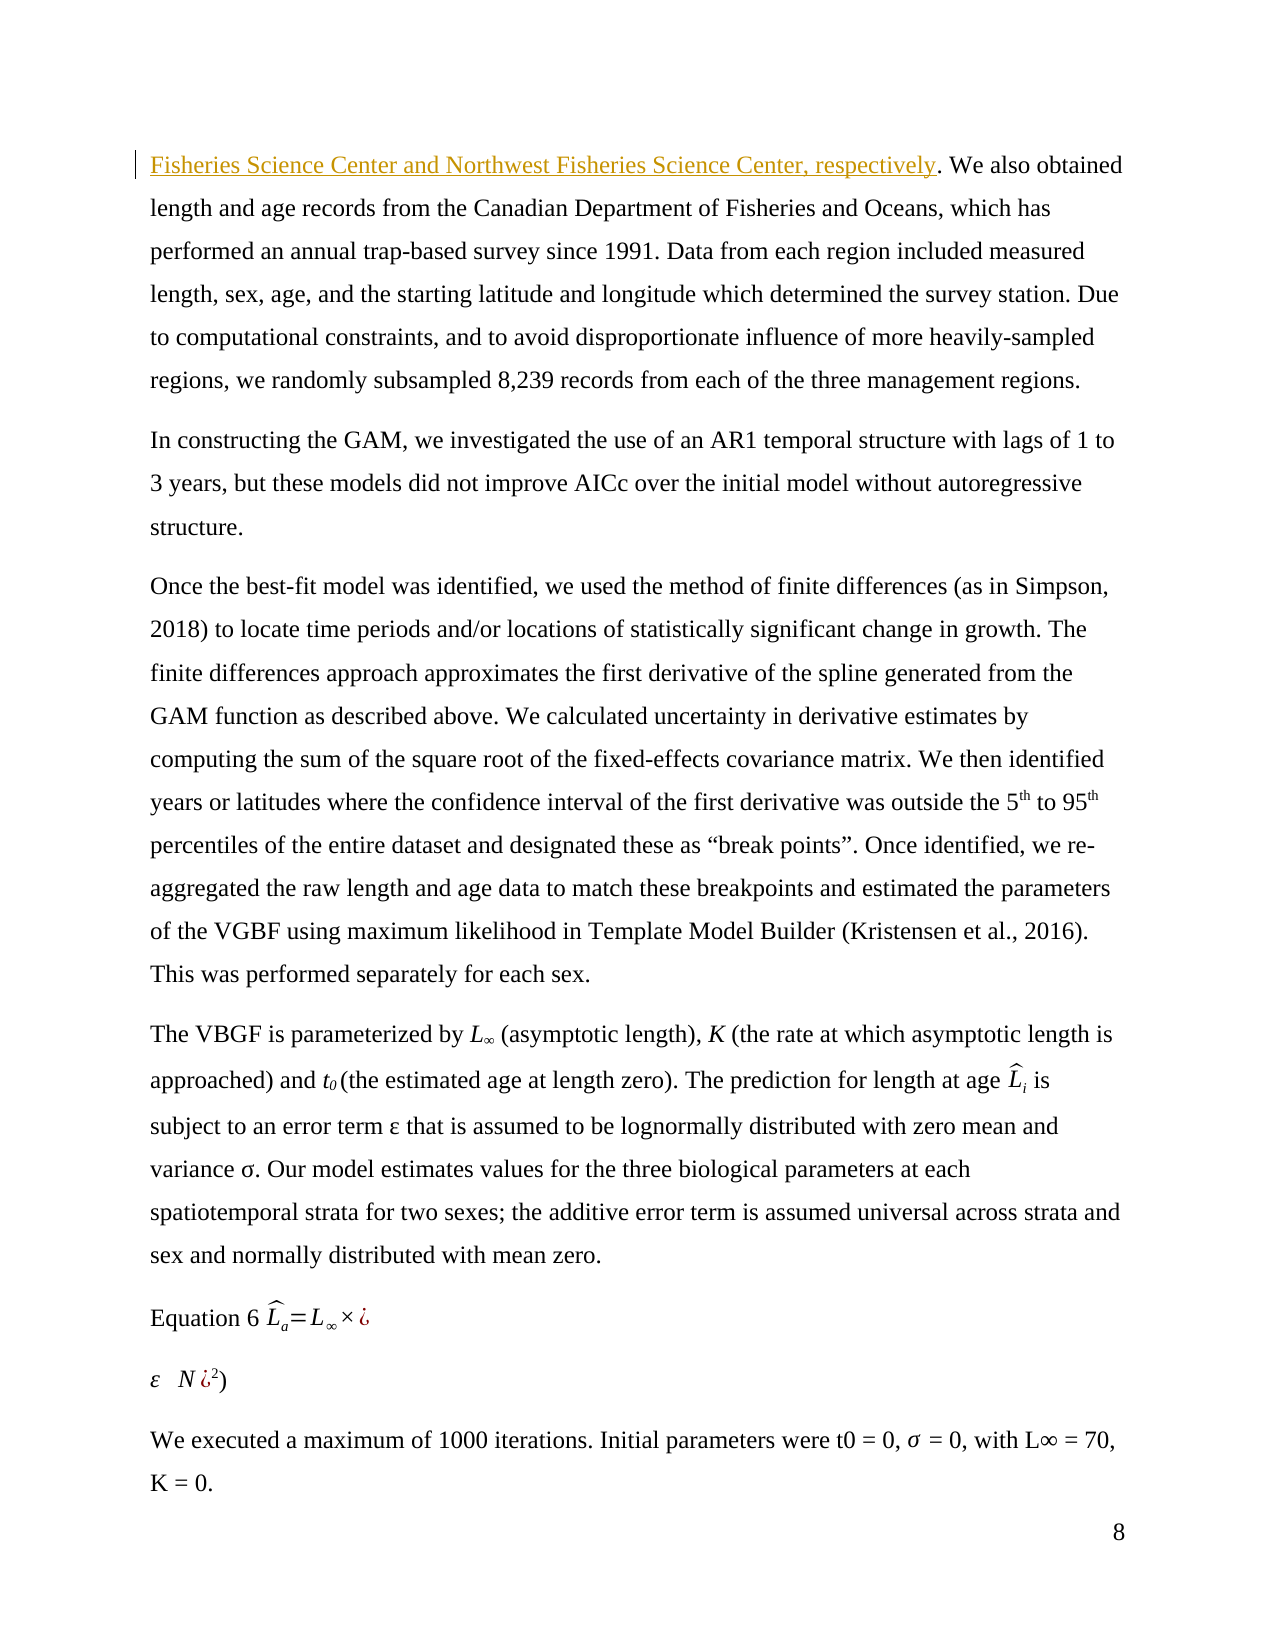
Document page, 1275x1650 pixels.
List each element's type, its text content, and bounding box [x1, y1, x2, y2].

text Once the best-fit model was identified, we used the method of finite differences (as in Simpson, 2018) to locate time periods and/or locations of statistically significant change in growth. The finite differences approach approximates the first derivative of the spline generated from the GAM function as described above. We calculated uncertainty in derivative estimates by computing the sum of the square root of the fixed-effects covariance matrix. We then identified years or latitudes where the confidence interval of the first derivative was outside the 5th to 95th percentiles of the entire dataset and designated these as “break points”. Once identified, we re-aggregated the raw length and age data to match these breakpoints and estimated the parameters of the VGBF using maximum likelihood in Template Model Builder (Kristensen et al., 2016). This was performed separately for each sex. [150, 571, 1125, 988]
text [150, 150, 1125, 394]
text 2) [150, 1365, 1125, 1394]
text The VBGF is parameterized by L∞ (asymptotic length), K (the rate at which asymptotic length is approached) and t0 (the estimated age at length zero). The prediction for length at age is subject to an error term ε that is assumed to be lognormally distributed with zero mean and variance σ. Our model estimates values for the three biological parameters at each spatiotemporal strata for two sexes; the additive error term is assumed universal across strata and sex and normally distributed with mean zero. [150, 1019, 1125, 1269]
text In constructing the GAM, we investigated the use of an AR1 temporal structure with lags of 1 to 3 years, but these models did not improve AICc over the initial model without autoregressive structure. [150, 425, 1125, 540]
text We executed a maximum of 1000 iterations. Initial parameters were t0 = 0, = 0, with L∞ = 70, K = 0. [150, 1425, 1125, 1497]
